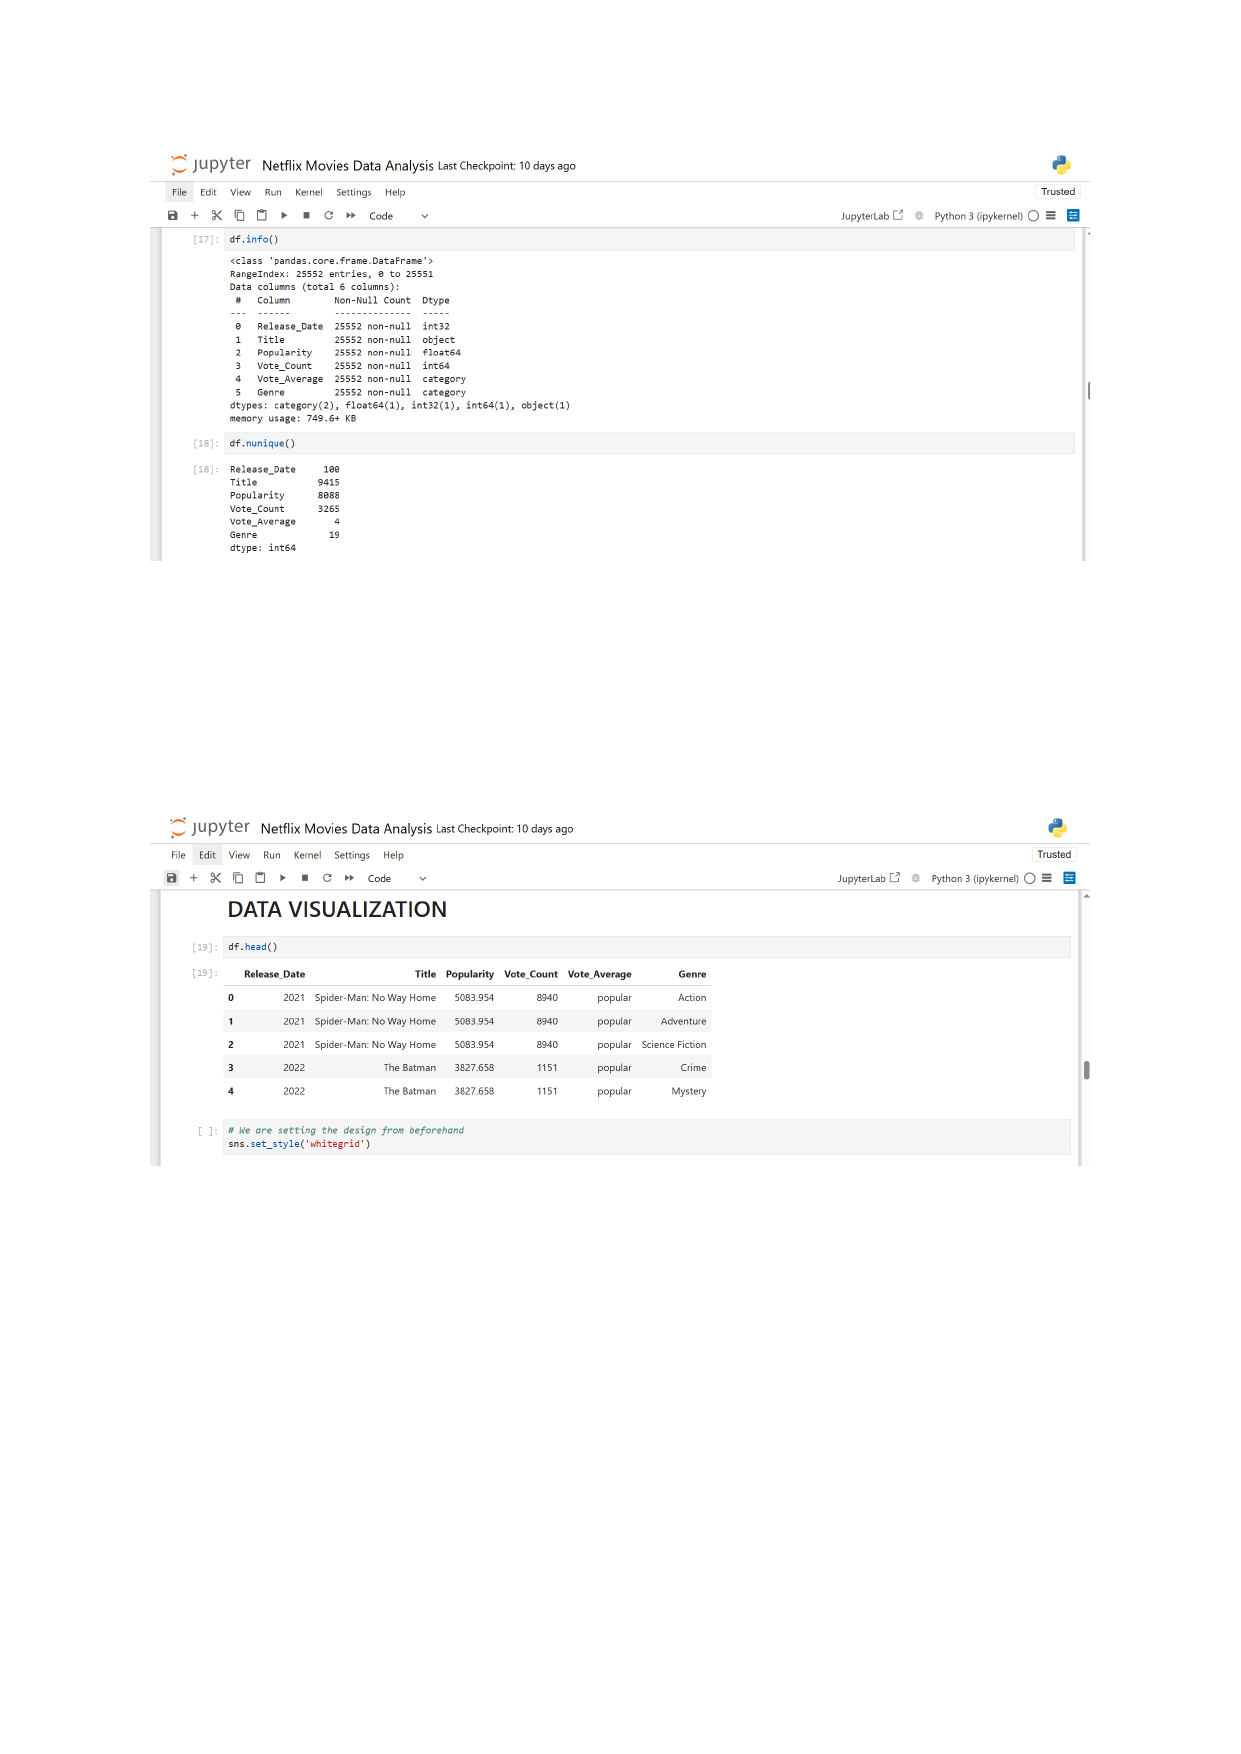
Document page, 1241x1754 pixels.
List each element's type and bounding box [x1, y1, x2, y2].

picture [150, 150, 1091, 561]
picture [150, 813, 1091, 1166]
